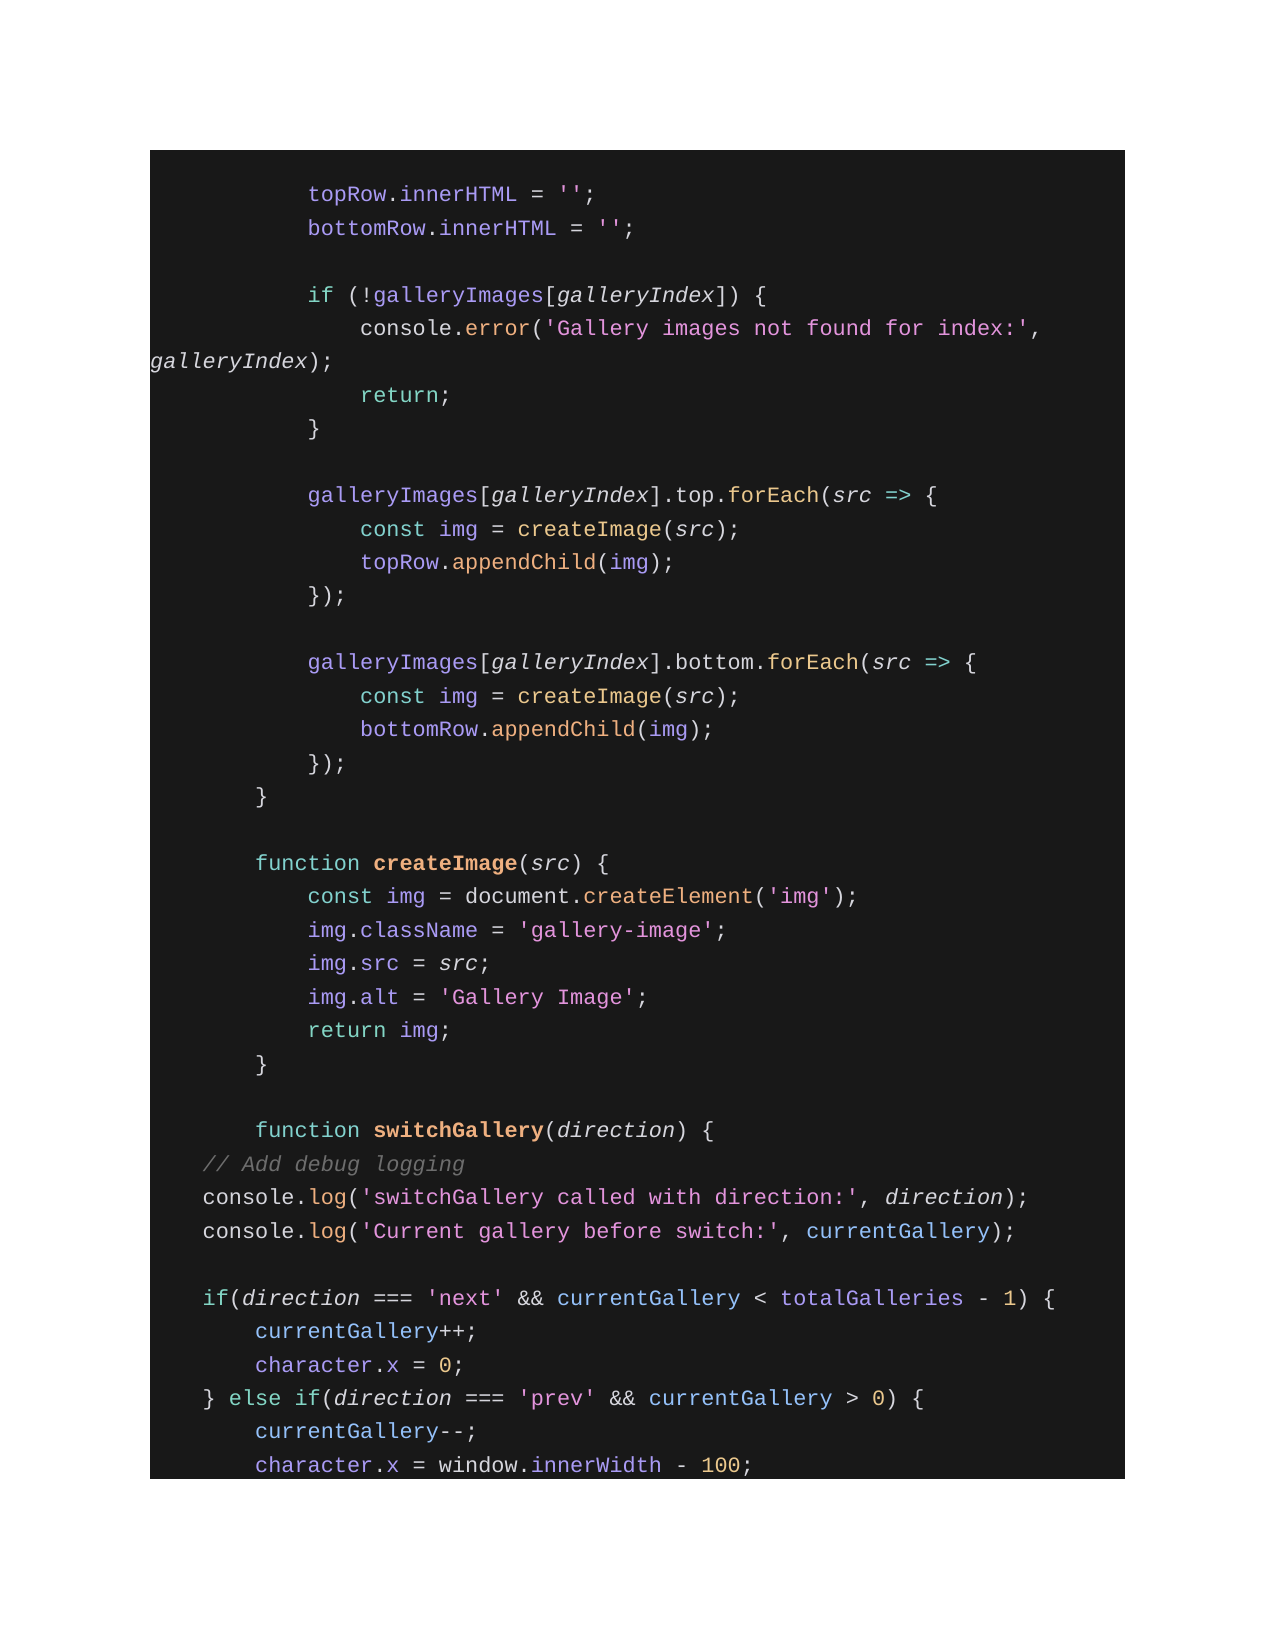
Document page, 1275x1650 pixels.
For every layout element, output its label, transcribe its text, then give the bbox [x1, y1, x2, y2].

text character.x = window.innerWidth - 100; [150, 1454, 1125, 1479]
text img.className = 'gallery-image'; [150, 919, 1125, 944]
text } [150, 1053, 1125, 1078]
text galleryImages[galleryIndex].bottom.forEach(src => { [150, 652, 1125, 676]
text topRow.innerHTML = ''; [150, 183, 1125, 208]
text if(direction === 'next' && currentGallery < totalGalleries - 1) { [150, 1287, 1125, 1312]
text const img = createImage(src); [150, 518, 1125, 543]
text if (!galleryImages[galleryIndex]) { [150, 284, 1125, 308]
text }); [150, 585, 1125, 609]
text currentGallery++; [150, 1320, 1125, 1345]
text img.src = src; [150, 952, 1125, 977]
text } [150, 417, 1125, 442]
text img.alt = 'Gallery Image'; [150, 986, 1125, 1011]
text return img; [150, 1019, 1125, 1044]
text } [150, 785, 1125, 810]
text console.log('switchGallery called with direction:', direction); [150, 1187, 1125, 1211]
text // Add debug logging [150, 1153, 1125, 1178]
text function switchGallery(direction) { [150, 1120, 1125, 1144]
text const img = document.createElement('img'); [150, 886, 1125, 910]
text currentGallery--; [150, 1421, 1125, 1445]
text topRow.appendChild(img); [150, 551, 1125, 576]
text galleryImages[galleryIndex].top.forEach(src => { [150, 484, 1125, 509]
text console.log('Current gallery before switch:', currentGallery); [150, 1220, 1125, 1245]
text }); [150, 752, 1125, 777]
text } else if(direction === 'prev' && currentGallery > 0) { [150, 1387, 1125, 1412]
text bottomRow.innerHTML = ''; [150, 217, 1125, 242]
text const img = createImage(src); [150, 685, 1125, 710]
text console.error('Gallery images not found for index:', galleryIndex); [150, 317, 1125, 375]
text return; [150, 384, 1125, 409]
text character.x = 0; [150, 1354, 1125, 1378]
text function createImage(src) { [150, 852, 1125, 877]
text bottomRow.appendChild(img); [150, 718, 1125, 743]
